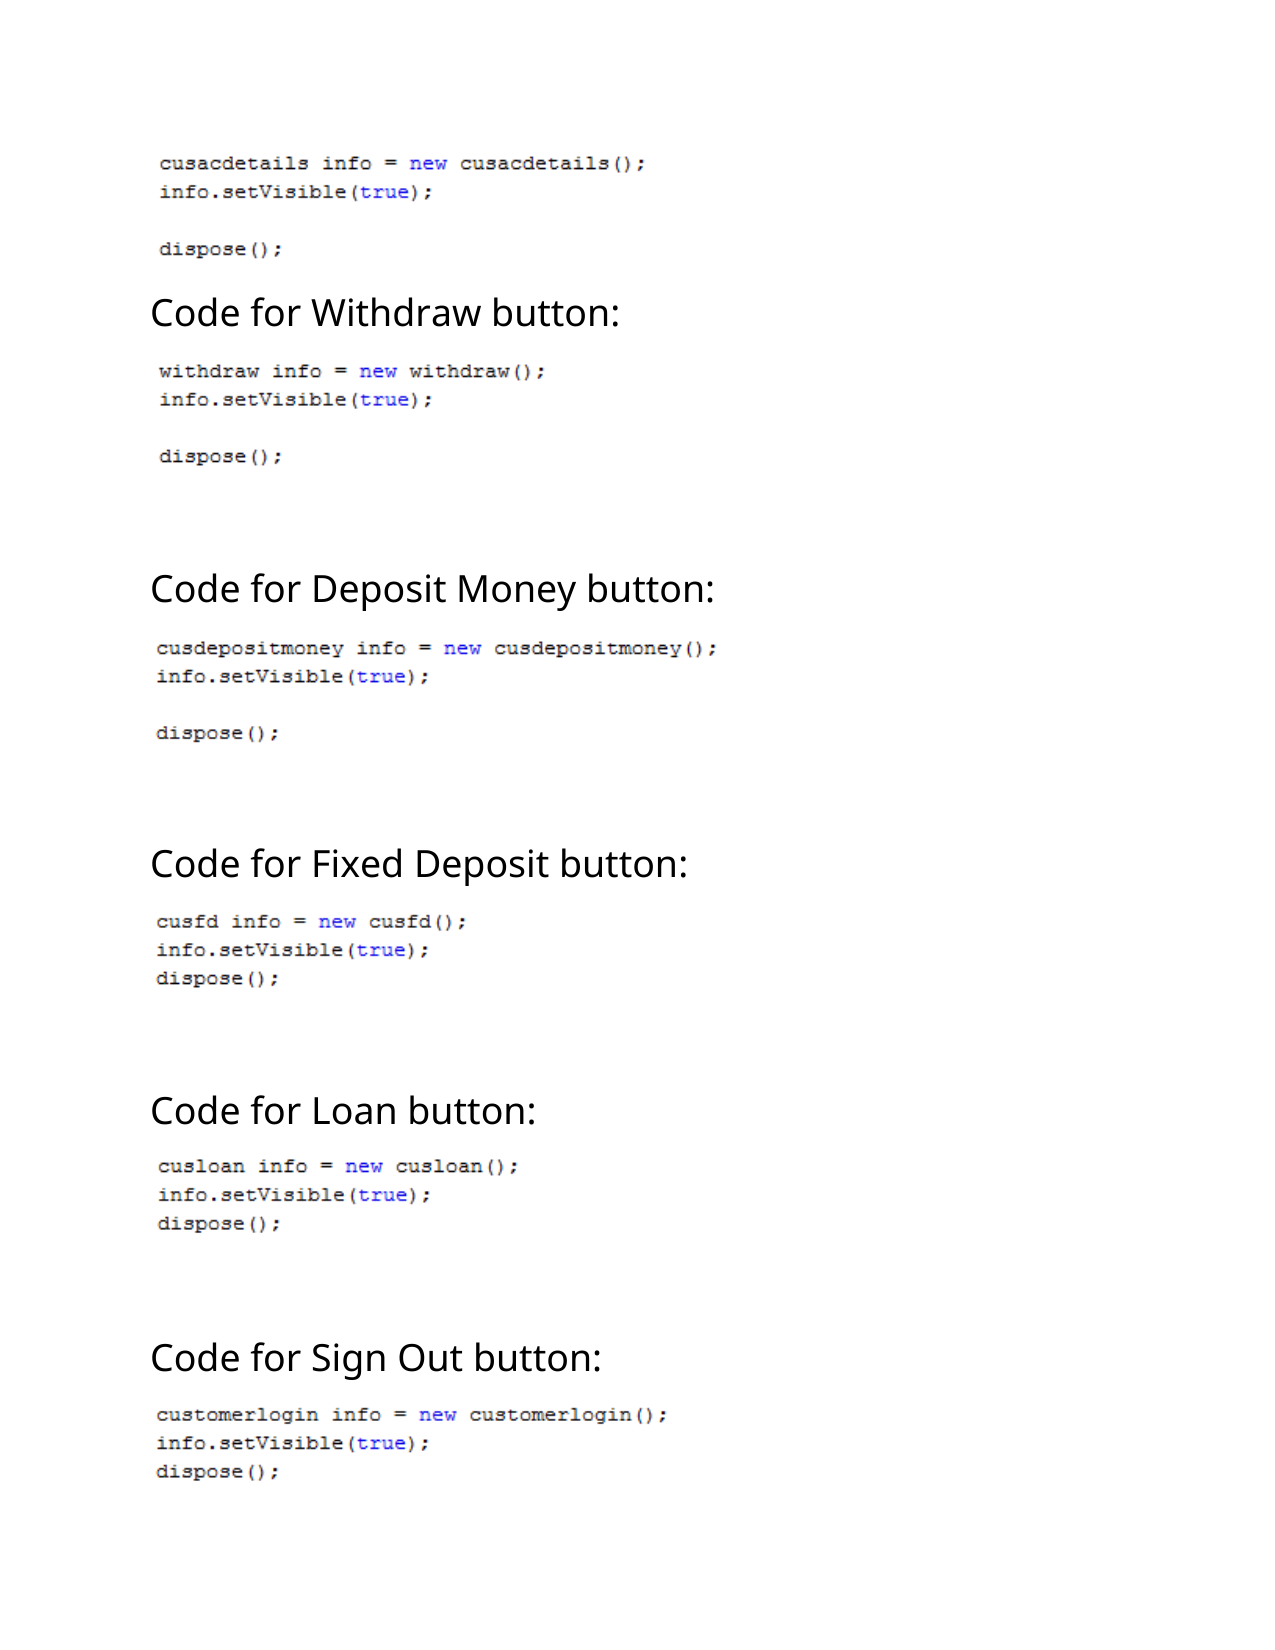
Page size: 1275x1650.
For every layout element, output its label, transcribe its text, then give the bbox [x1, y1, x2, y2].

picture [150, 909, 472, 994]
picture [150, 634, 724, 747]
picture [150, 357, 557, 472]
text Code for Fixed Deposit button: [150, 837, 1125, 888]
text Code for Deposit Money button: [150, 562, 1125, 613]
text Code for Sign Out button: [150, 1331, 1125, 1382]
text Code for Withdraw button: [150, 286, 1125, 337]
picture [150, 150, 654, 268]
picture [150, 1402, 675, 1492]
picture [150, 1156, 527, 1241]
text Code for Loan button: [150, 1084, 1125, 1135]
